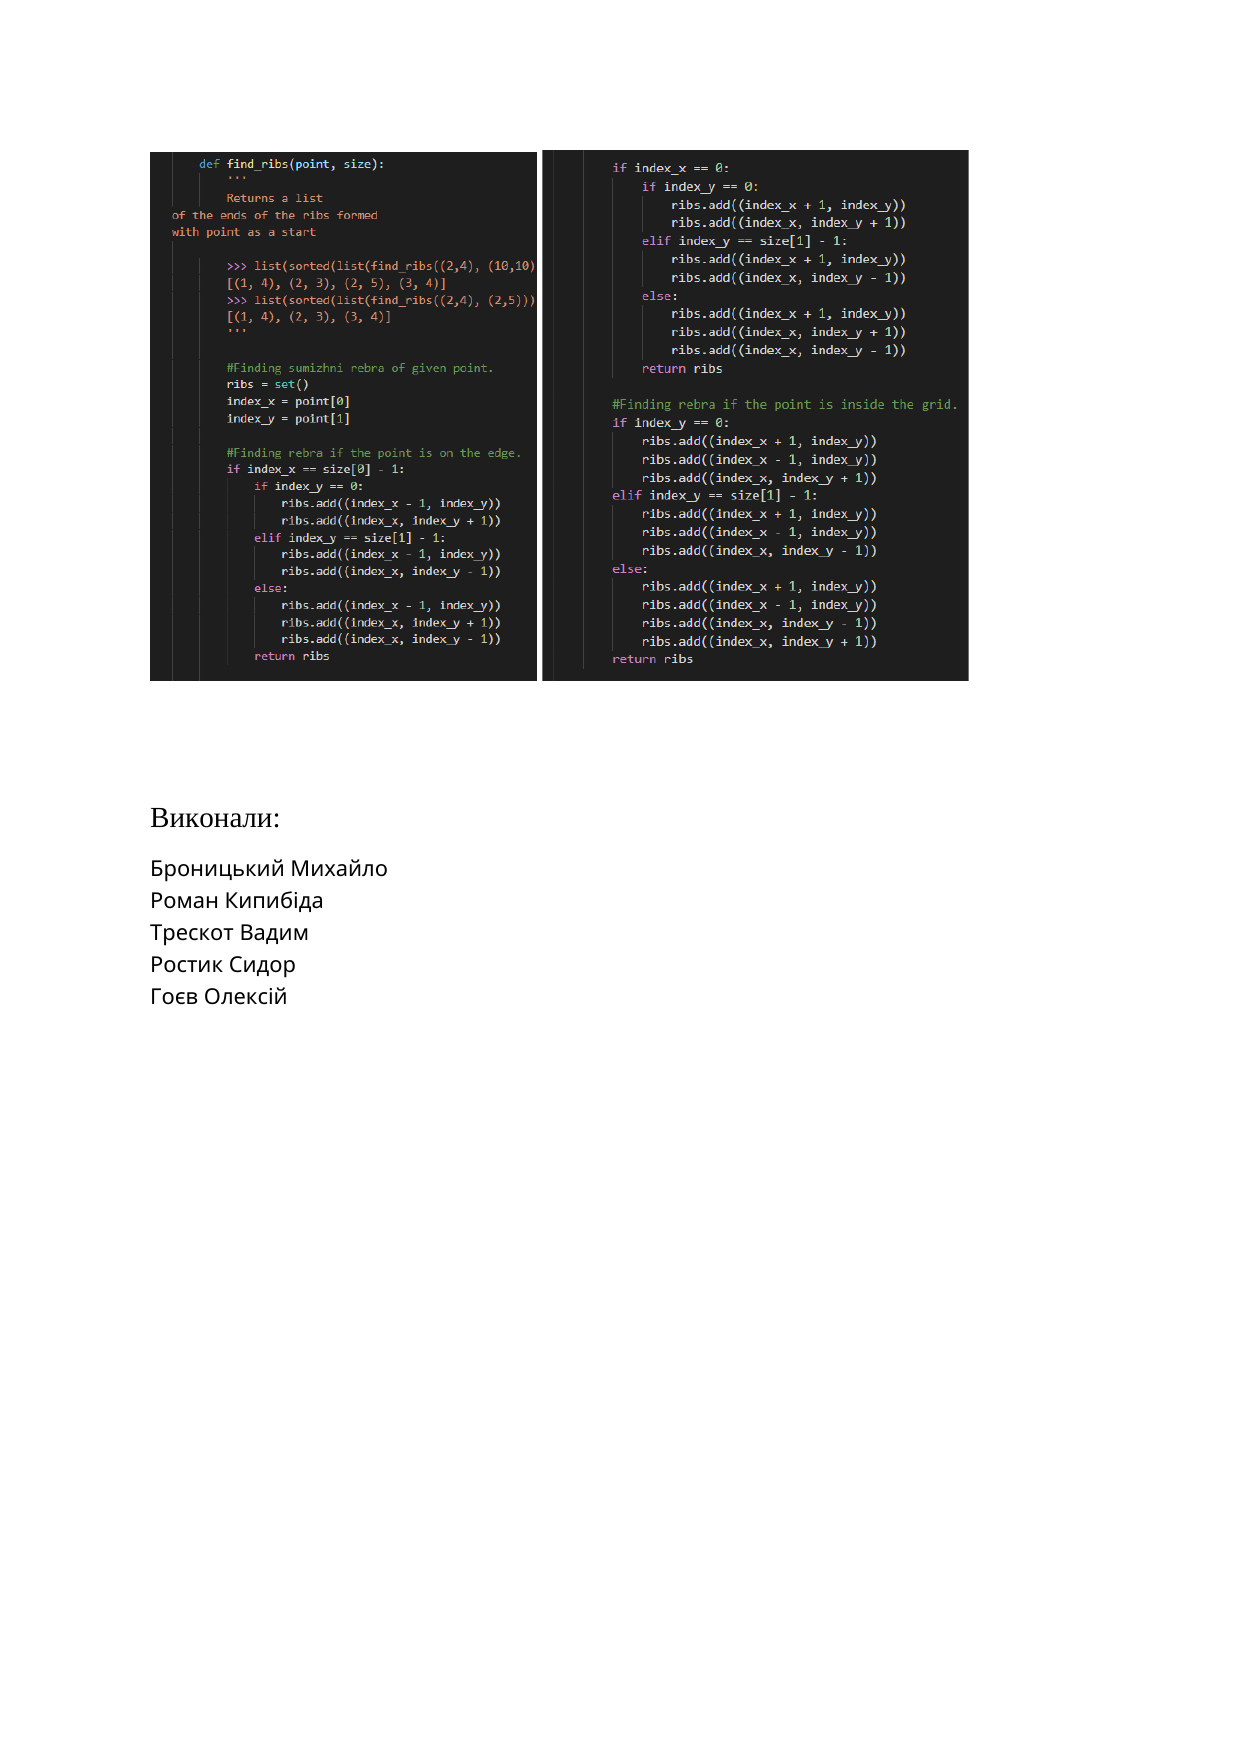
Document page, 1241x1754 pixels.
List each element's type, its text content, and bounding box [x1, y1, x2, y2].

text Броницький Михайло Роман Кипибіда Трескот Вадим Ростик Сидор Гоєв Олексій [150, 853, 1090, 1011]
text Виконали: [150, 800, 1090, 833]
picture [150, 152, 537, 681]
picture [542, 150, 969, 681]
